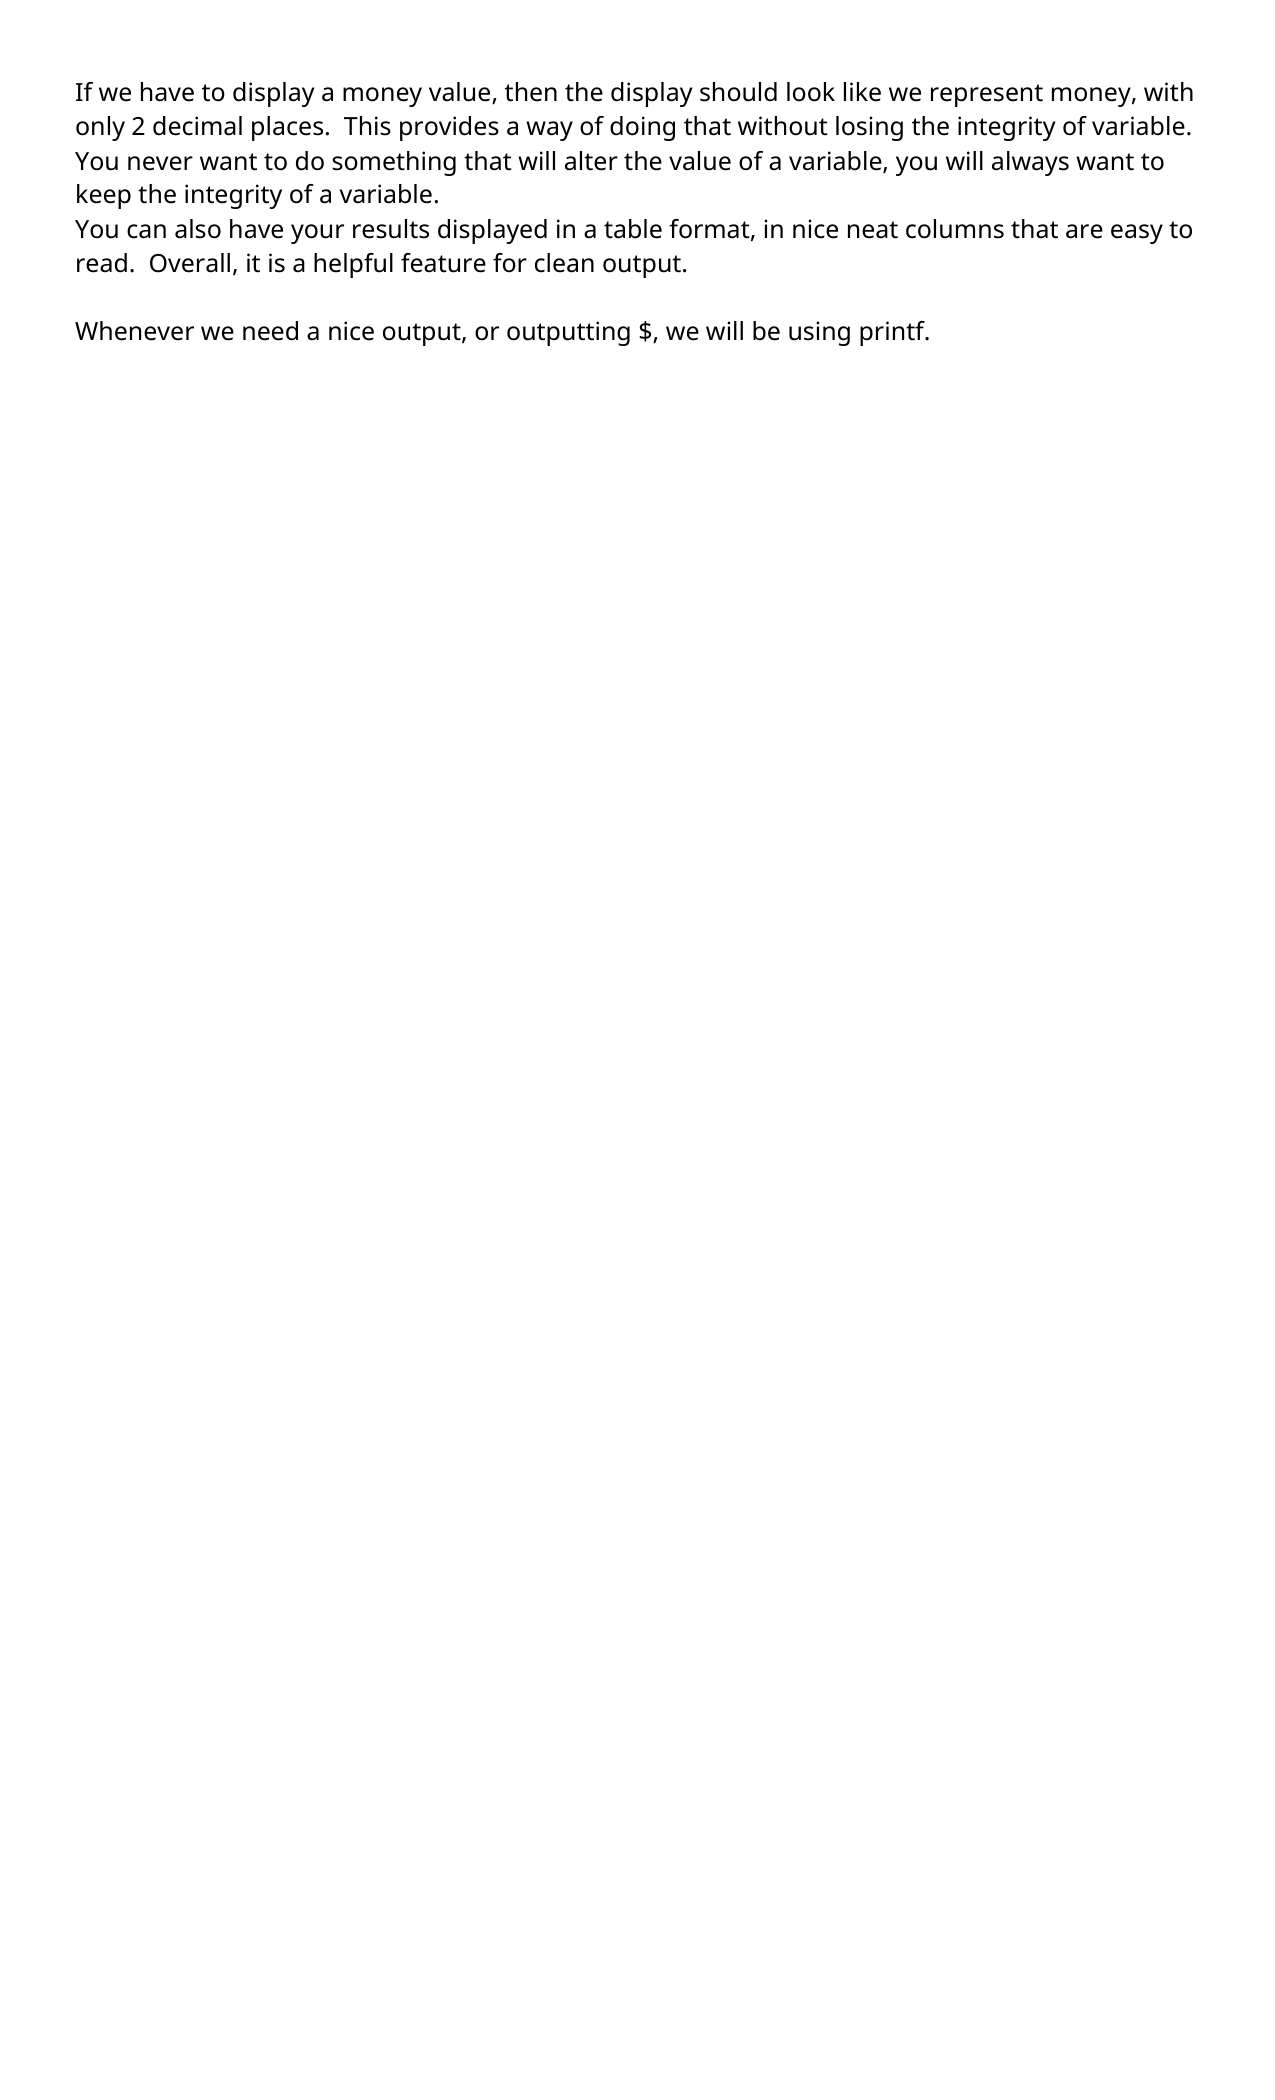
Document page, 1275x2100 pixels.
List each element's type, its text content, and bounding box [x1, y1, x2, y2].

text If we have to display a money value, then the display should look like we represent money, with only 2 decimal places. This provides a way of doing that without losing the integrity of variable. You never want to do something that will alter the value of a variable, you will always want to keep the integrity of a variable. [75, 75, 1200, 211]
text You can also have your results displayed in a table format, in nice neat columns that are easy to read. Overall, it is a helpful feature for clean output. [75, 211, 1200, 279]
text Whenever we need a nice output, or outputting $, we will be using printf. [75, 313, 1200, 347]
